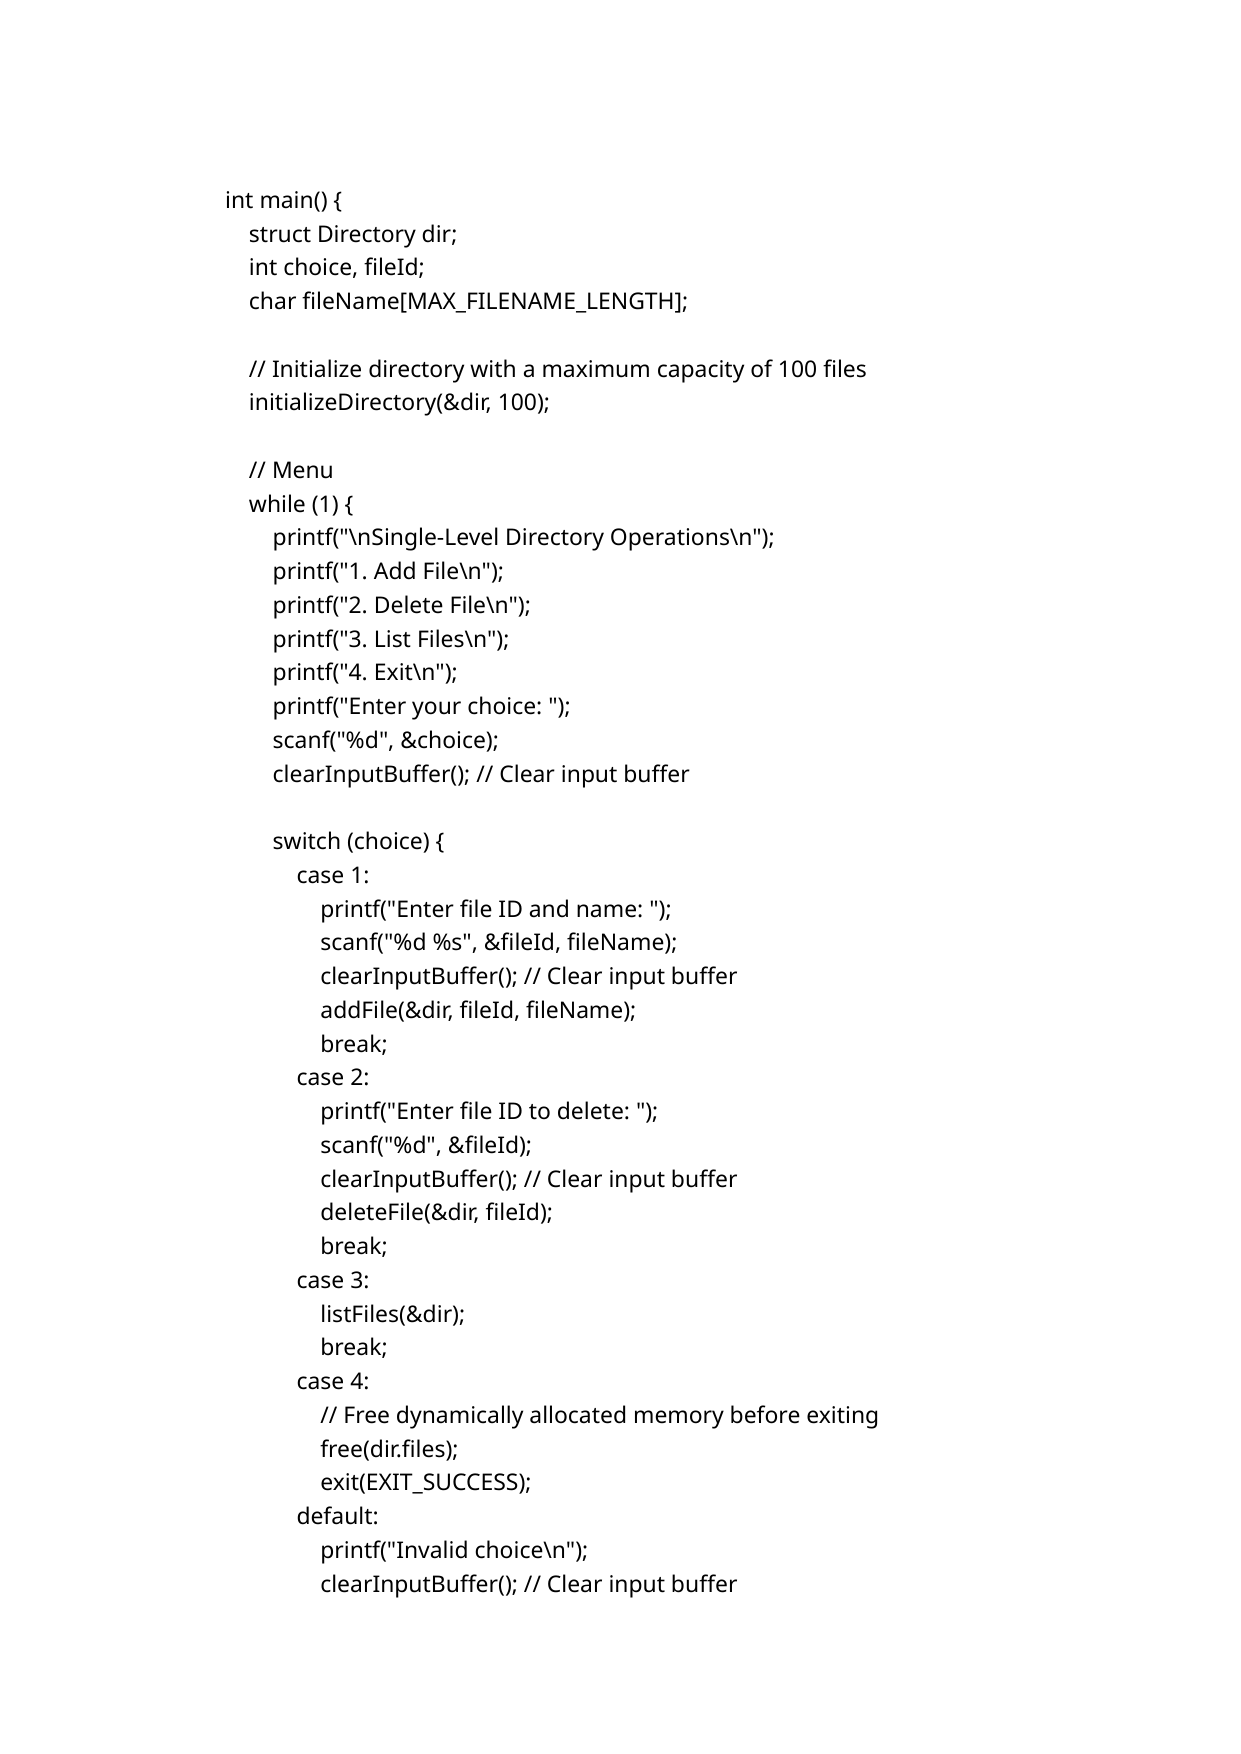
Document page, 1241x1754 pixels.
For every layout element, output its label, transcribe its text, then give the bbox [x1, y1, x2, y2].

list deleteFile(&dir, fileId); [225, 1196, 1090, 1227]
list scanf("%d", &fileId); [225, 1129, 1090, 1160]
list switch (choice) { [225, 825, 1090, 856]
list scanf("%d %s", &fileId, fileName); [225, 926, 1090, 957]
list int main() { [225, 184, 1090, 215]
list case 1: [225, 859, 1090, 890]
list addFile(&dir, fileId, fileName); [225, 994, 1090, 1025]
list printf("4. Exit\n"); [225, 656, 1090, 687]
list clearInputBuffer(); // Clear input buffer [225, 757, 1090, 789]
list scanf("%d", &choice); [225, 724, 1090, 755]
list free(dir.files); [225, 1432, 1090, 1464]
list clearInputBuffer(); // Clear input buffer [225, 960, 1090, 991]
list char fileName[MAX_FILENAME_LENGTH]; [225, 285, 1090, 316]
list printf("Enter your choice: "); [225, 690, 1090, 721]
list break; [225, 1331, 1090, 1362]
list clearInputBuffer(); // Clear input buffer [225, 1567, 1090, 1599]
list printf("\nSingle-Level Directory Operations\n"); [225, 521, 1090, 552]
list case 3: [225, 1264, 1090, 1295]
list default: [225, 1500, 1090, 1531]
list exit(EXIT_SUCCESS); [225, 1466, 1090, 1497]
list // Initialize directory with a maximum capacity of 100 files [225, 352, 1090, 384]
list clearInputBuffer(); // Clear input buffer [225, 1162, 1090, 1194]
list // Menu [225, 454, 1090, 485]
list break; [225, 1027, 1090, 1059]
list printf("Enter file ID and name: "); [225, 892, 1090, 924]
list case 4: [225, 1365, 1090, 1396]
list struct Directory dir; [225, 217, 1090, 249]
list case 2: [225, 1061, 1090, 1092]
list printf("1. Add File\n"); [225, 555, 1090, 586]
list // Free dynamically allocated memory before exiting [225, 1399, 1090, 1430]
list printf("3. List Files\n"); [225, 622, 1090, 654]
list while (1) { [225, 487, 1090, 519]
list initializeDirectory(&dir, 100); [225, 386, 1090, 417]
list listFiles(&dir); [225, 1297, 1090, 1329]
list break; [225, 1230, 1090, 1261]
list int choice, fileId; [225, 251, 1090, 282]
list printf("2. Delete File\n"); [225, 589, 1090, 620]
list printf("Invalid choice\n"); [225, 1534, 1090, 1565]
list printf("Enter file ID to delete: "); [225, 1095, 1090, 1126]
